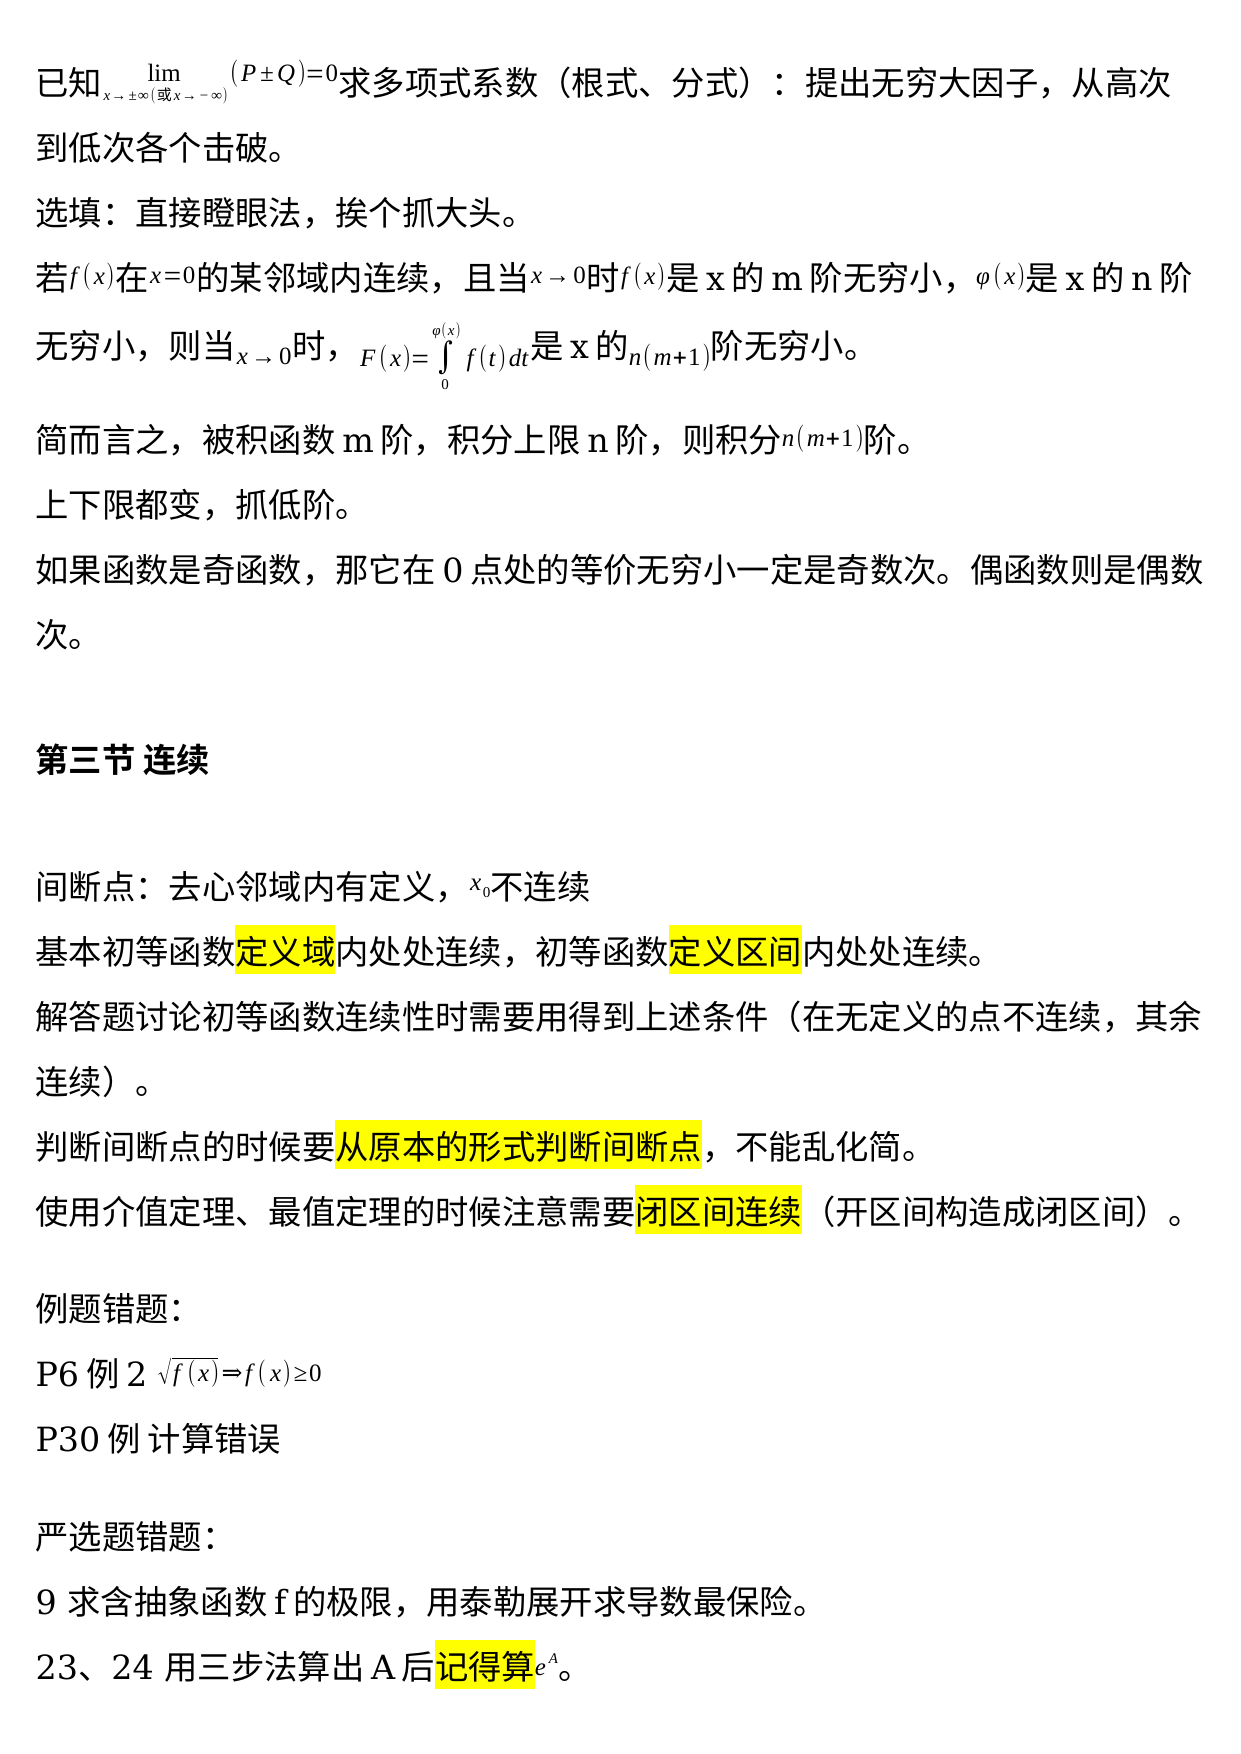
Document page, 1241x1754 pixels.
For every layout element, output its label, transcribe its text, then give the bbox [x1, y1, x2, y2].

text P6例2 [35, 1339, 1205, 1404]
text 若在的某邻域内连续，且当时是x的m阶无穷小，是x的n阶无穷小，则当时，是x的阶无穷小。 [35, 243, 1205, 406]
text 9 求含抽象函数f的极限，用泰勒展开求导数最保险。 [35, 1567, 1205, 1632]
text 23、24 用三步法算出A后记得算。 [35, 1632, 1205, 1697]
text 简而言之，被积函数m阶，积分上限n阶，则积分阶。 [35, 406, 1205, 471]
text 选填：直接瞪眼法，挨个抓大头。 [35, 178, 1205, 243]
text 判断间断点的时候要从原本的形式判断间断点，不能乱化简。 [35, 1112, 1205, 1177]
text 使用介值定理、最值定理的时候注意需要闭区间连续（开区间构造成闭区间）。 [35, 1177, 1205, 1242]
text 基本初等函数定义域内处处连续，初等函数定义区间内处处连续。 [35, 917, 1205, 982]
text 如果函数是奇函数，那它在0点处的等价无穷小一定是奇数次。偶函数则是偶数次。 [35, 536, 1205, 666]
text 上下限都变，抓低阶。 [35, 471, 1205, 536]
text 间断点：去心邻域内有定义，不连续 [35, 852, 1205, 917]
subtitle 第三节 连续 [35, 725, 1205, 790]
text 解答题讨论初等函数连续性时需要用得到上述条件（在无定义的点不连续，其余连续）。 [35, 982, 1205, 1112]
text 例题错题： [35, 1274, 1205, 1339]
text 已知求多项式系数（根式、分式）：提出无穷大因子，从高次到低次各个击破。 [35, 48, 1205, 178]
text 严选题错题： [35, 1502, 1205, 1567]
text P30例 计算错误 [35, 1404, 1205, 1469]
